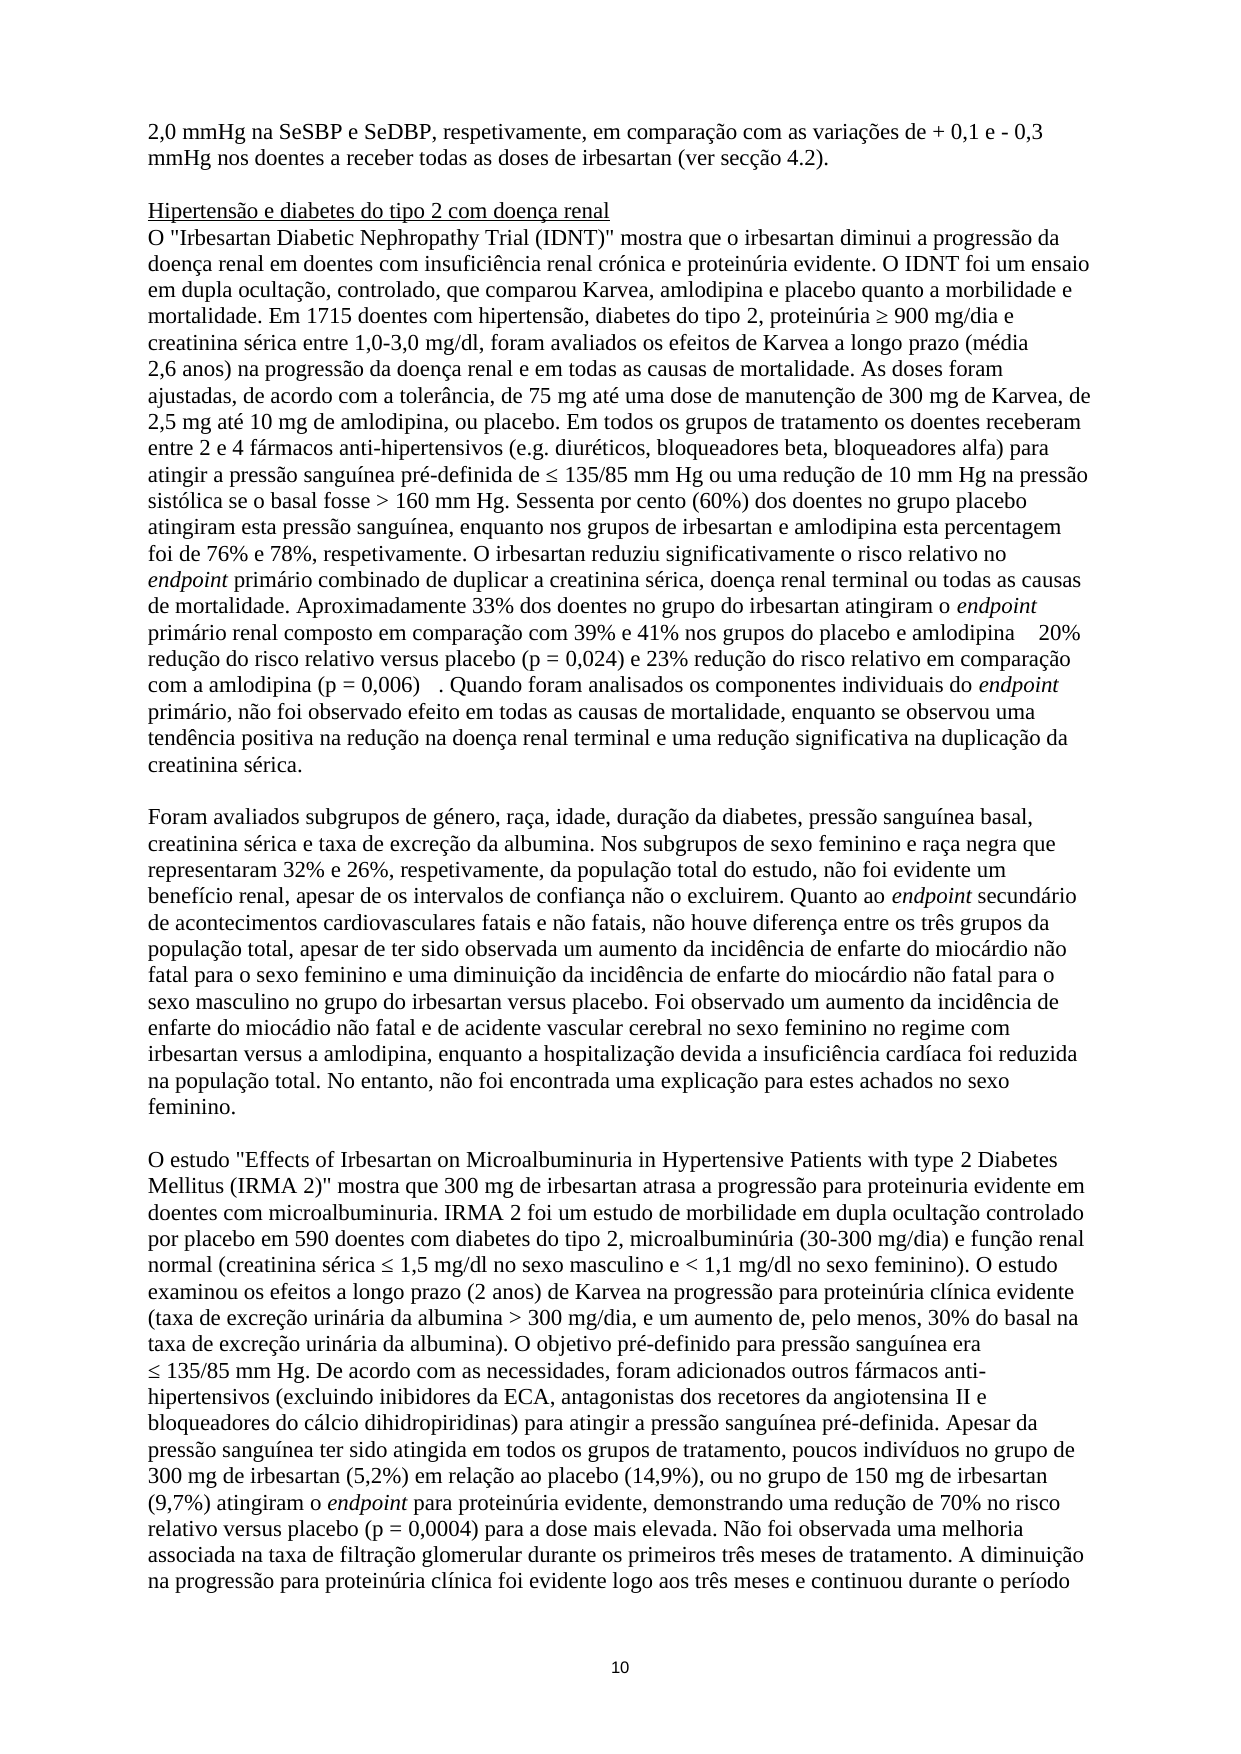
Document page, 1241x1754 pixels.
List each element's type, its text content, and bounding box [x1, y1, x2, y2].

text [148, 118, 1093, 171]
text Hipertensão e diabetes do tipo 2 com doença renal [148, 197, 1093, 223]
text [148, 1146, 1093, 1594]
text Foram avaliados subgrupos de género, raça, idade, duração da diabetes, pressão sanguínea basal, creatinina sérica e taxa de excreção da albumina. Nos subgrupos de sexo feminino e raça negra que representaram 32% e 26%, respetivamente, da população total do estudo, não foi evidente um benefício renal, apesar de os intervalos de confiança não o excluirem. Quanto ao endpoint secundário de acontecimentos cardiovasculares fatais e não fatais, não houve diferença entre os três grupos da população total, apesar de ter sido observada um aumento da incidência de enfarte do miocárdio não fatal para o sexo feminino e uma diminuição da incidência de enfarte do miocárdio não fatal para o sexo masculino no grupo do irbesartan versus placebo. Foi observado um aumento da incidência de enfarte do miocádio não fatal e de acidente vascular cerebral no sexo feminino no regime com irbesartan versus a amlodipina, enquanto a hospitalização devida a insuficiência cardíaca foi reduzida na população total. No entanto, não foi encontrada uma explicação para estes achados no sexo feminino. [148, 803, 1093, 1119]
text O "Irbesartan Diabetic Nephropathy Trial (IDNT)" mostra que o irbesartan diminui a progressão da doença renal em doentes com insuficiência renal crónica e proteinúria evidente. O IDNT foi um ensaio em dupla ocultação, controlado, que comparou Karvea, amlodipina e placebo quanto a morbilidade e mortalidade. Em 1715 doentes com hipertensão, diabetes do tipo 2, proteinúria ≥ 900 mg/dia e creatinina sérica entre 1,0-3,0 mg/dl, foram avaliados os efeitos de Karvea a longo prazo (média 2,6 anos) na progressão da doença renal e em todas as causas de mortalidade. As doses foram ajustadas, de acordo com a tolerância, de 75 mg até uma dose de manutenção de 300 mg de Karvea, de 2,5 mg até 10 mg de amlodipina, ou placebo. Em todos os grupos de tratamento os doentes receberam entre 2 e 4 fármacos anti-hipertensivos (e.g. diuréticos, bloqueadores beta, bloqueadores alfa) para atingir a pressão sanguínea pré-definida de ≤ 135/85 mm Hg ou uma redução de 10 mm Hg na pressão sistólica se o basal fosse > 160 mm Hg. Sessenta por cento (60%) dos doentes no grupo placebo atingiram esta pressão sanguínea, enquanto nos grupos de irbesartan e amlodipina esta percentagem foi de 76% e 78%, respetivamente. O irbesartan reduziu significativamente o risco relativo no endpoint primário combinado de duplicar a creatinina sérica, doença renal terminal ou todas as causas de mortalidade. Aproximadamente 33% dos doentes no grupo do irbesartan atingiram o endpoint primário renal composto em comparação com 39% e 41% nos grupos do placebo e amlodipina 20% redução do risco relativo versus placebo (p = 0,024) e 23% redução do risco relativo em comparação com a amlodipina (p = 0,006). Quando foram analisados os componentes individuais do endpoint primário, não foi observado efeito em todas as causas de mortalidade, enquanto se observou uma tendência positiva na redução na doença renal terminal e uma redução significativa na duplicação da creatinina sérica. [148, 223, 1093, 777]
